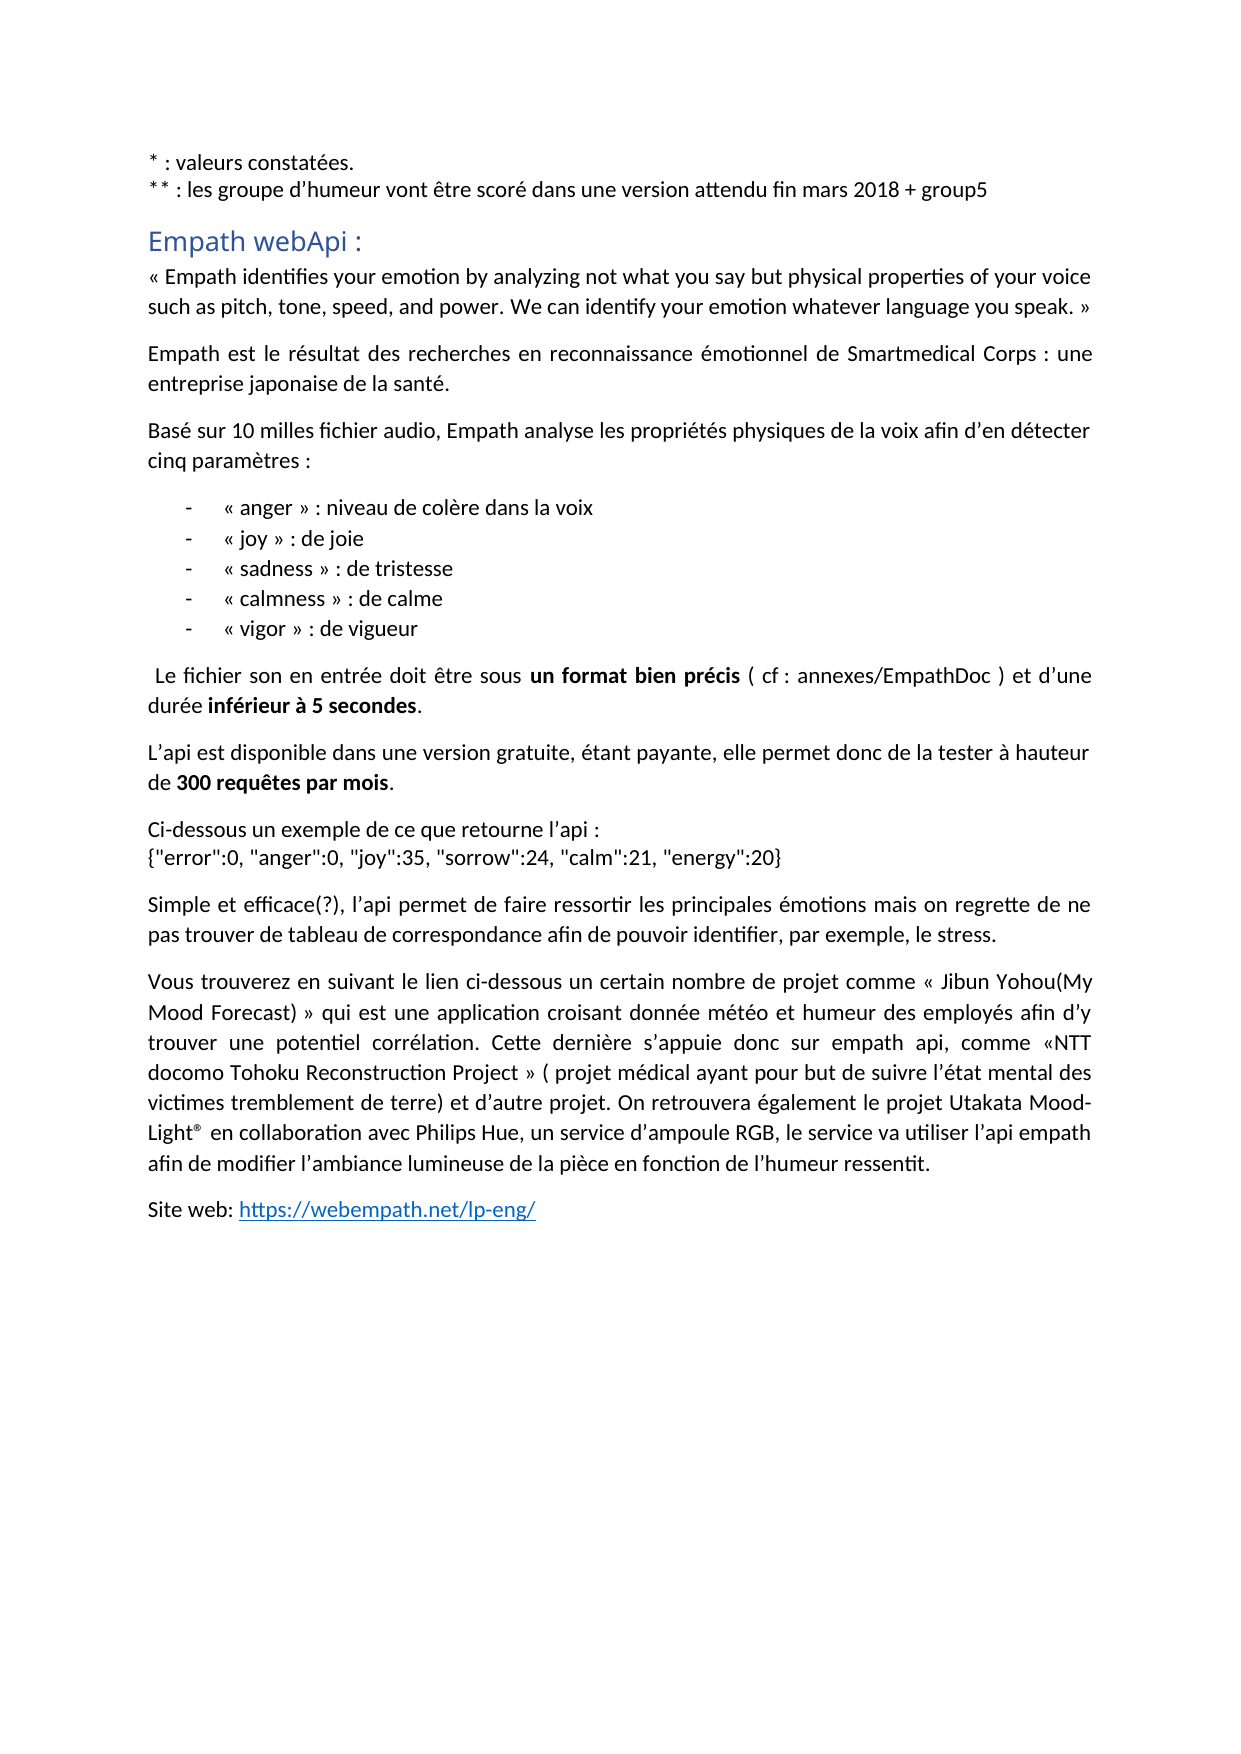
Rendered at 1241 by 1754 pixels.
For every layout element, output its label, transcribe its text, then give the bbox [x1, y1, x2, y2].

list « joy » : de joie [185, 524, 1093, 552]
subtitle Empath webApi : [148, 222, 1093, 259]
text Le fichier son en entrée doit être sous un format bien précis ( cf : annexes/EmpathDoc ) et d’une durée inférieur à 5 secondes. [148, 661, 1093, 719]
list « anger » : niveau de colère dans la voix [185, 493, 1093, 522]
text Site web: https://webempath.net/lp-eng/ [148, 1196, 1093, 1223]
text Vous trouverez en suivant le lien ci-dessous un certain nombre de projet comme « Jibun Yohou(My Mood Forecast) » qui est une application croisant donnée météo et humeur des employés afin d’y trouver une potentiel corrélation. Cette dernière s’appuie donc sur empath api, comme «NTT docomo Tohoku Reconstruction Project » ( projet médical ayant pour but de suivre l’état mental des victimes tremblement de terre) et d’autre projet. On retrouvera également le projet Utakata Mood-Light® en collaboration avec Philips Hue, un service d’ampoule RGB, le service va utiliser l’api empath afin de modifier l’ambiance lumineuse de la pièce en fonction de l’humeur ressentit. [148, 967, 1093, 1177]
text ** : les groupe d’humeur vont être scoré dans une version attendu fin mars 2018 + group5 [148, 176, 1093, 204]
text Ci-dessous un exemple de ce que retourne l’api : [148, 815, 1093, 843]
text « Empath identifies your emotion by analyzing not what you say but physical properties of your voice such as pitch, tone, speed, and power. We can identify your emotion whatever language you speak. » [148, 262, 1093, 321]
text Simple et efficace(?), l’api permet de faire ressortir les principales émotions mais on regrette de ne pas trouver de tableau de correspondance afin de pouvoir identifier, par exemple, le stress. [148, 890, 1093, 948]
text L’api est disponible dans une version gratuite, étant payante, elle permet donc de la tester à hauteur de 300 requêtes par mois. [148, 738, 1093, 797]
text Basé sur 10 milles fichier audio, Empath analyse les propriétés physiques de la voix afin d’en détecter cinq paramètres : [148, 416, 1093, 475]
text * : valeurs constatées. [148, 148, 1093, 176]
text Empath est le résultat des recherches en reconnaissance émotionnel de Smartmedical Corps : une entreprise japonaise de la santé. [148, 339, 1093, 398]
list « vigor » : de vigueur [185, 614, 1093, 642]
text {"error":0, "anger":0, "joy":35, "sorrow":24, "calm":21, "energy":20} [148, 843, 1093, 871]
list « sadness » : de tristesse [185, 554, 1093, 582]
list « calmness » : de calme [185, 584, 1093, 612]
